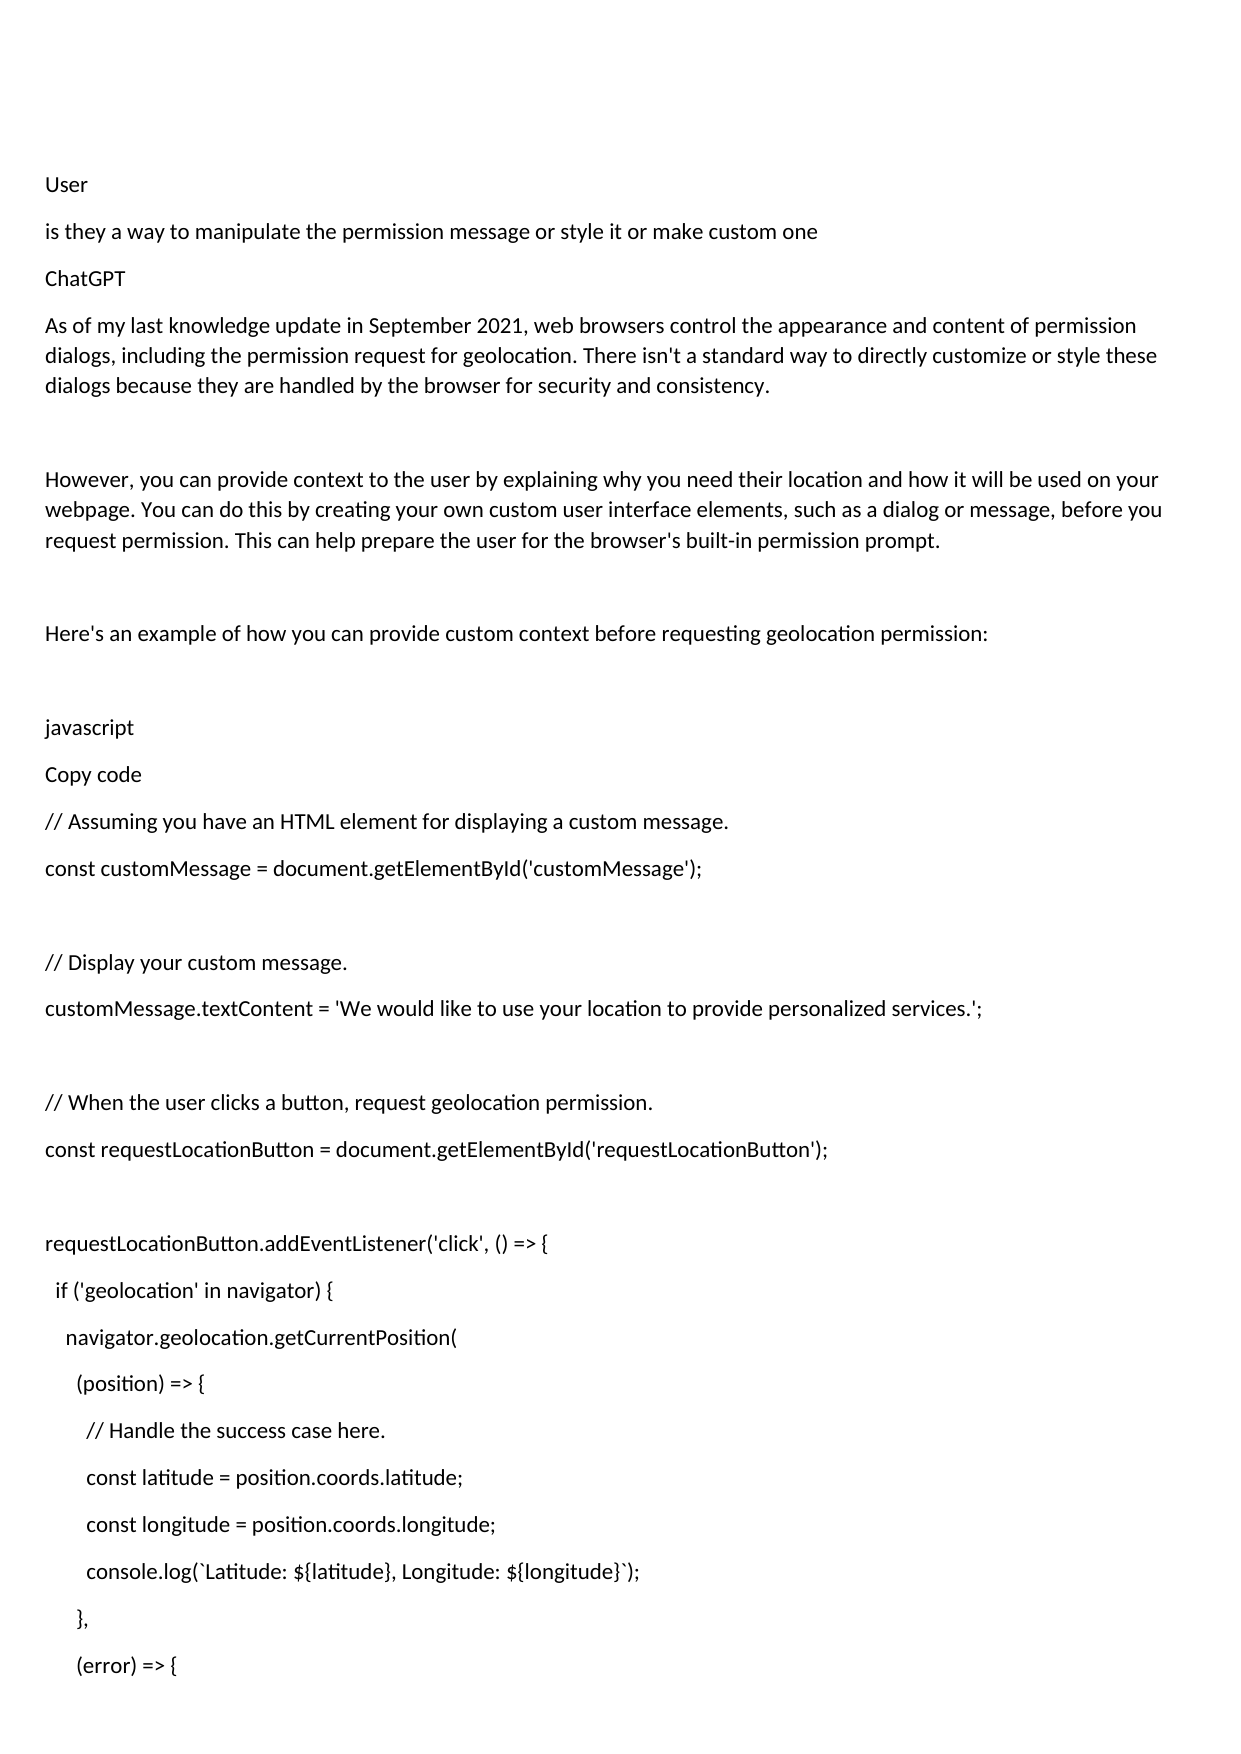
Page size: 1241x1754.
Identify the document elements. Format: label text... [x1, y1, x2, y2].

text ChatGPT [45, 264, 1195, 292]
text }, [45, 1604, 1195, 1632]
text is they a way to manipulate the permission message or style it or make custom one [45, 217, 1195, 246]
text requestLocationButton.addEventListener('click', () => { [45, 1229, 1195, 1257]
text Here's an example of how you can provide custom context before requesting geolocation permission: [45, 619, 1195, 648]
text // Display your custom message. [45, 948, 1195, 976]
text javascript [45, 713, 1195, 741]
text As of my last knowledge update in September 2021, web browsers control the appearance and content of permission dialogs, including the permission request for geolocation. There isn't a standard way to directly customize or style these dialogs because they are handled by the browser for security and consistency. [45, 311, 1195, 400]
text However, you can provide context to the user by explaining why you need their location and how it will be used on your webpage. You can do this by creating your own custom user interface elements, such as a dialog or message, before you request permission. This can help prepare the user for the browser's built-in permission prompt. [45, 465, 1195, 554]
text if ('geolocation' in navigator) { [45, 1276, 1195, 1304]
text (position) => { [45, 1369, 1195, 1398]
text (error) => { [45, 1651, 1195, 1679]
text const requestLocationButton = document.getElementById('requestLocationButton'); [45, 1135, 1195, 1163]
text const customMessage = document.getElementById('customMessage'); [45, 854, 1195, 882]
text const longitude = position.coords.longitude; [45, 1510, 1195, 1538]
text navigator.geolocation.getCurrentPosition( [45, 1323, 1195, 1351]
text // Assuming you have an HTML element for displaying a custom message. [45, 807, 1195, 835]
text // Handle the success case here. [45, 1416, 1195, 1444]
text customMessage.textContent = 'We would like to use your location to provide personalized services.'; [45, 994, 1195, 1023]
text // When the user clicks a button, request geolocation permission. [45, 1088, 1195, 1116]
text console.log(`Latitude: ${latitude}, Longitude: ${longitude}`); [45, 1557, 1195, 1585]
text const latitude = position.coords.latitude; [45, 1463, 1195, 1491]
text User [45, 171, 1195, 199]
text Copy code [45, 760, 1195, 788]
